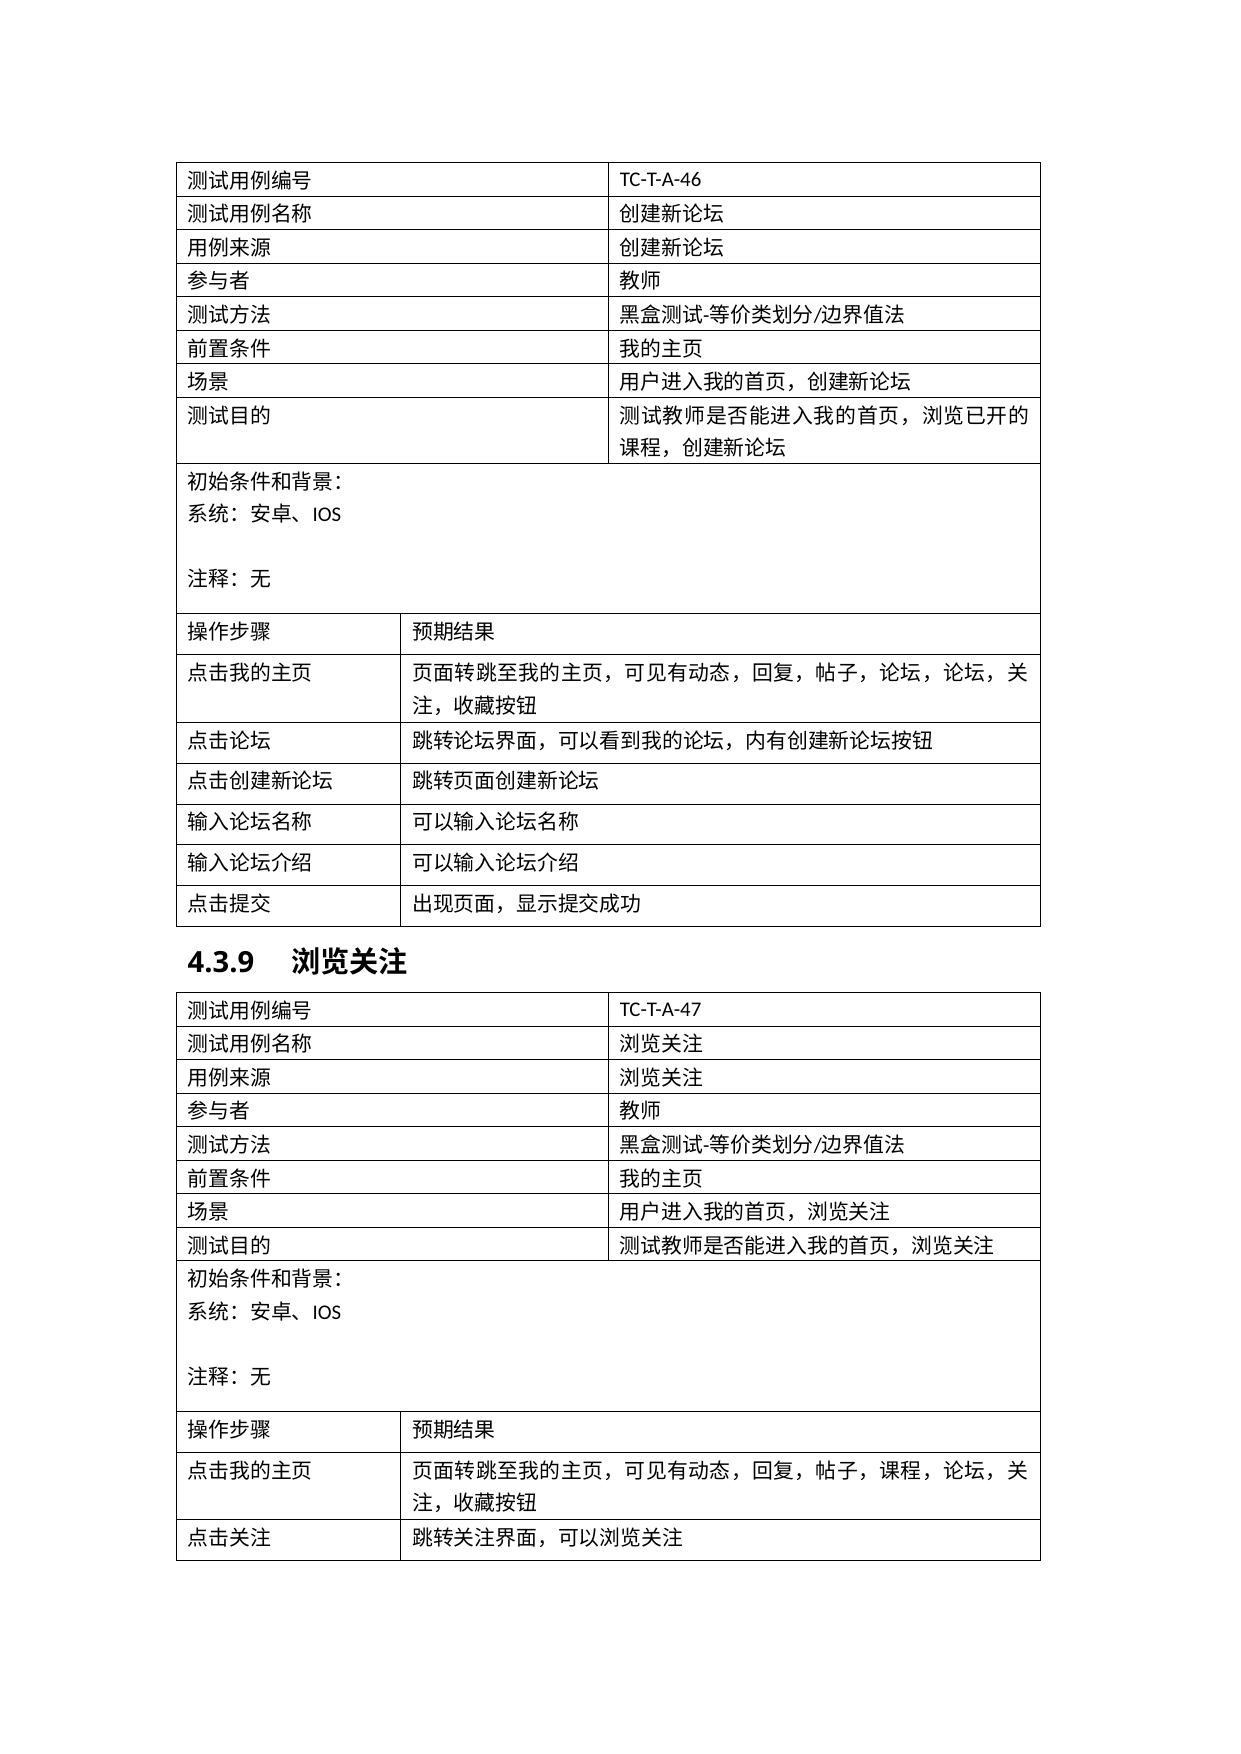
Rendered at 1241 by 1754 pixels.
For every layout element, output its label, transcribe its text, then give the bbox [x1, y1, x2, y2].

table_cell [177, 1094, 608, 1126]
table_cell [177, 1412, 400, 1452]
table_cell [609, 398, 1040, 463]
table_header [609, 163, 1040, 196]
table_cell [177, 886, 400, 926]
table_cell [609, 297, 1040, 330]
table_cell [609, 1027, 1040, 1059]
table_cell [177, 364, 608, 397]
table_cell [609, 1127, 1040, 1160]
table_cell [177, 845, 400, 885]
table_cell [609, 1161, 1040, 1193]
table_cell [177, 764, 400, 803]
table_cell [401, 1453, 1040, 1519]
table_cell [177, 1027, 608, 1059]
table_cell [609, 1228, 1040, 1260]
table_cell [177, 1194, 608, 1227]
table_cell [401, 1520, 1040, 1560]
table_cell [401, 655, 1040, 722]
text 浏览关注 [187, 927, 1053, 992]
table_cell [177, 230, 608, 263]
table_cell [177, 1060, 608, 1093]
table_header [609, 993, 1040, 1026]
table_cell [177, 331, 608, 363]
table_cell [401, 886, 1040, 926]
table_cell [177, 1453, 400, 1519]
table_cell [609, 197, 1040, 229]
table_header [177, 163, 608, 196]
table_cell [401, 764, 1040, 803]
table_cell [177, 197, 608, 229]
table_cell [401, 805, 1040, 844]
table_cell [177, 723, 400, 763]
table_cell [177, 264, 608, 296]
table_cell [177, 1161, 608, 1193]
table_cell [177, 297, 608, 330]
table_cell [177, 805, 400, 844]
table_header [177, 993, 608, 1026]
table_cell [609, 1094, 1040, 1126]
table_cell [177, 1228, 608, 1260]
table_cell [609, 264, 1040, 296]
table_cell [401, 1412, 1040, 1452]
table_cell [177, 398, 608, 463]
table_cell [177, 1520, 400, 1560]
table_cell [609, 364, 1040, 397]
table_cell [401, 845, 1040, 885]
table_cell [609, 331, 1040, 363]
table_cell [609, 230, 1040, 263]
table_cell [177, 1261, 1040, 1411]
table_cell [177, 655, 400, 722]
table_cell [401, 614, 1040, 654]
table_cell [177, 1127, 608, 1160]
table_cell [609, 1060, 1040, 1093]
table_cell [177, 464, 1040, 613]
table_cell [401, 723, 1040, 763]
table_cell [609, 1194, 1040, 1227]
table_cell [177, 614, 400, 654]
